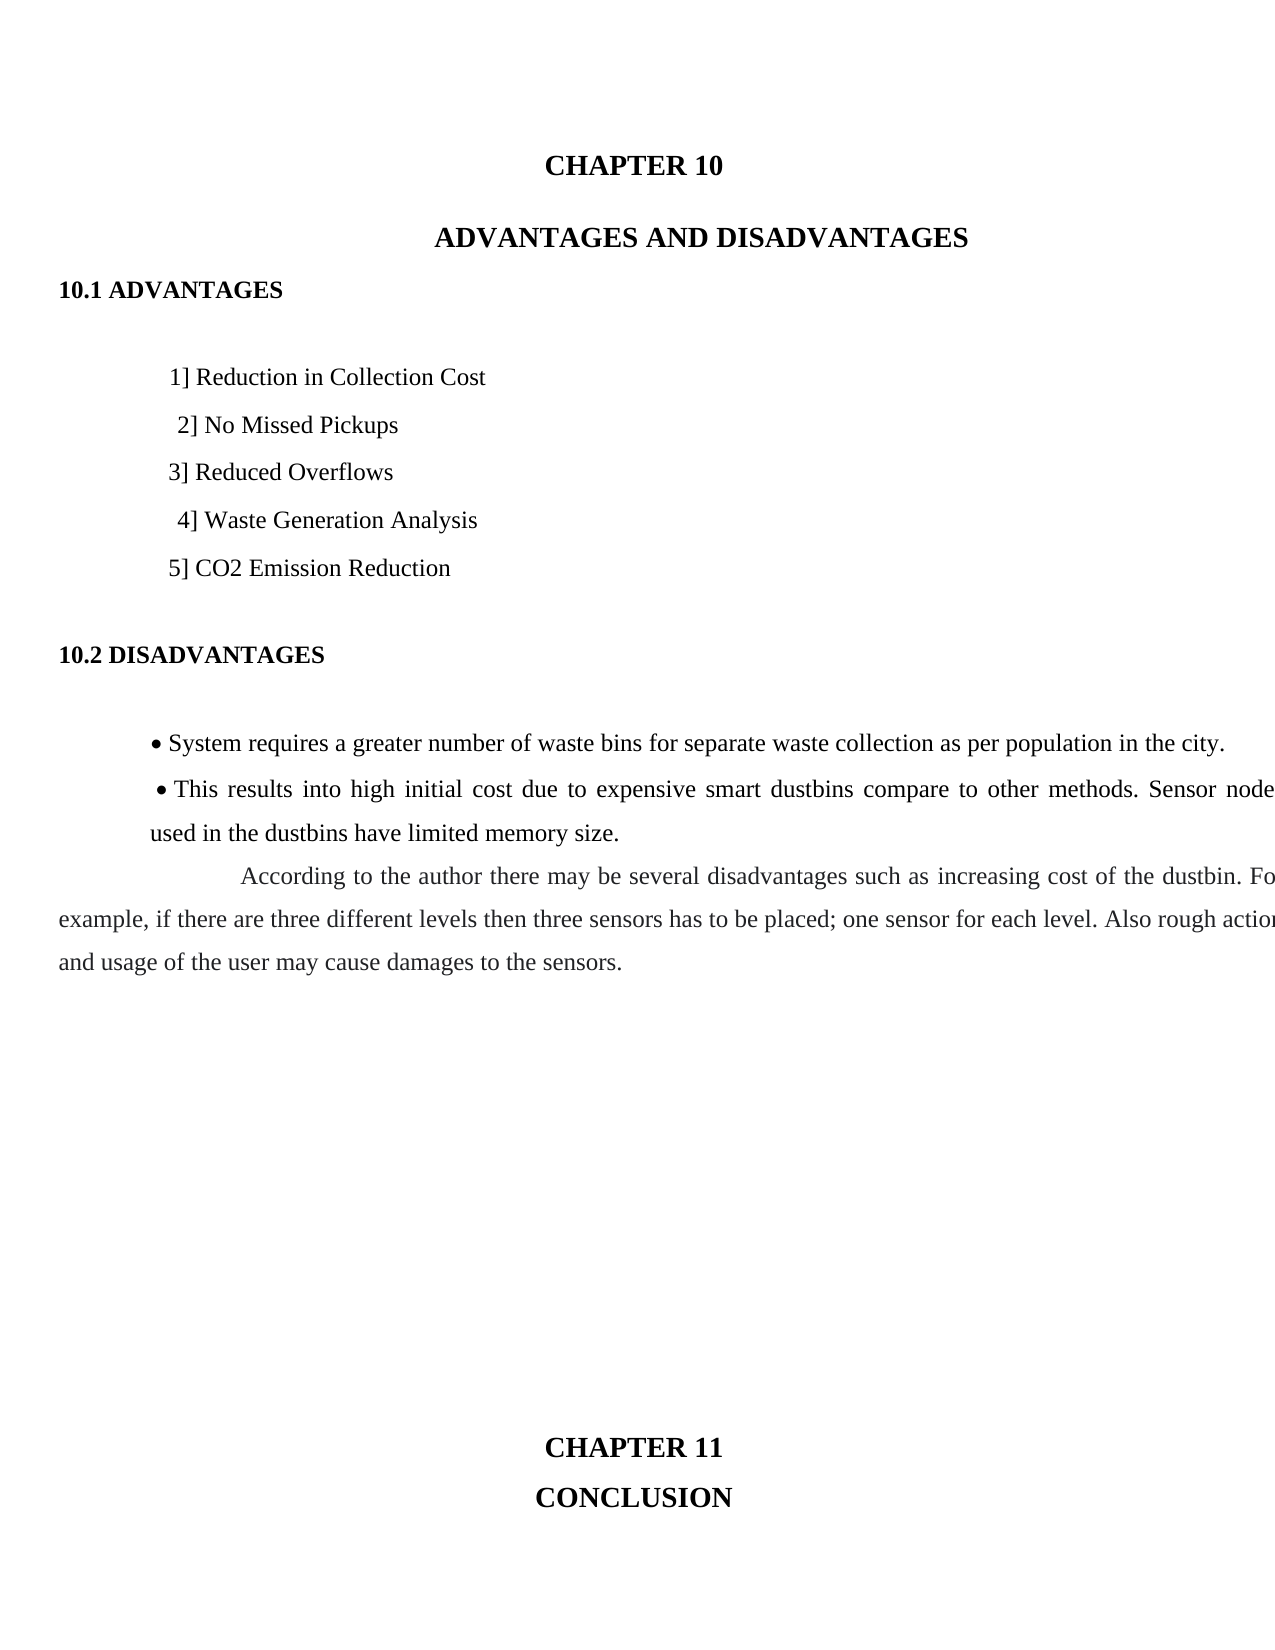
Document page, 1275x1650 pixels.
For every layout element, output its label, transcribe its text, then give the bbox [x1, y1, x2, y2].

text CHAPTER 10 [58, 148, 1209, 181]
subtitle 10.2 DISADVANTAGES [58, 640, 1275, 669]
list 2] No Missed Pickups [58, 410, 1275, 438]
subtitle ADVANTAGES AND DISADVANTAGES [193, 221, 1209, 254]
subtitle CONCLUSION [58, 1480, 1209, 1513]
list 1] Reduction in Collection Cost [58, 362, 1275, 391]
subtitle CHAPTER 11 [58, 1430, 1209, 1463]
list 3] Reduced Overflows [168, 457, 1275, 486]
list According to the author there may be several disadvantages such as increasing cost of the dustbin. For example, if there are three different levels then three sensors has to be placed; one sensor for each level. Also rough action and usage of the user may cause damages to the sensors. [58, 933, 1275, 976]
list According to the author there may be several disadvantages such as increasing cost of the dustbin. For example, if there are three different levels then three sensors has to be placed; one sensor for each level. Also rough action and usage of the user may cause damages to the sensors. [58, 861, 1275, 904]
text 4] Waste Generation Analysis [58, 505, 1275, 534]
list 5] CO2 Emission Reduction [168, 553, 1275, 581]
list This results into high initial cost due to expensive smart dustbins compare to other methods. Sensor nodes used in the dustbins have limited memory size. [150, 773, 1275, 847]
list System requires a greater number of waste bins for separate waste collection as per population in the city. [150, 727, 1275, 758]
text 10.1 ADVANTAGES [58, 275, 1275, 304]
